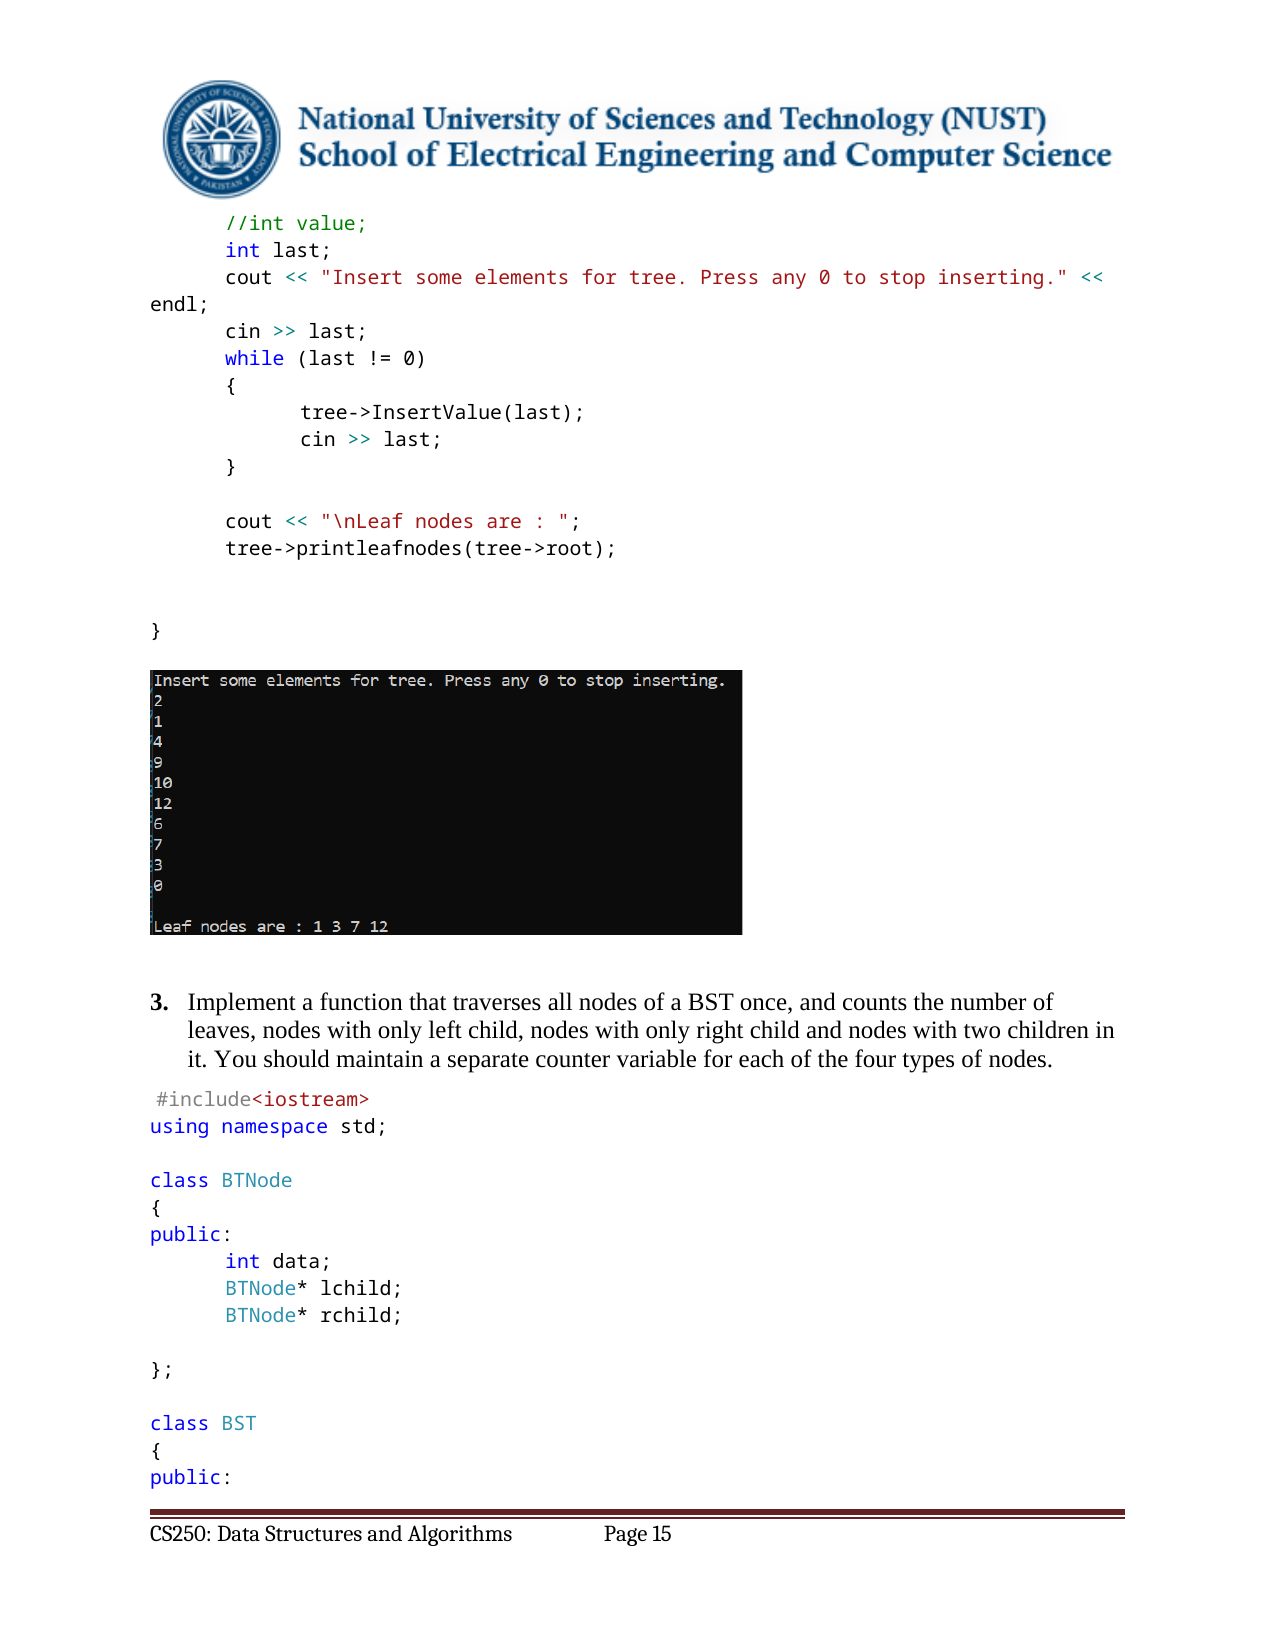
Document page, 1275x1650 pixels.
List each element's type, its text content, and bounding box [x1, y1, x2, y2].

text using namespace std; [150, 1112, 1125, 1139]
picture [150, 670, 743, 935]
text #include<iostream> [150, 1085, 1125, 1112]
text BTNode* rchild; [150, 1301, 1125, 1328]
text while (last != 0) [150, 344, 1125, 371]
text cin >> last; [150, 317, 1125, 344]
text int last; [150, 236, 1125, 263]
text tree->printleafnodes(tree->root); [150, 534, 1125, 561]
text class BTNode [150, 1166, 1125, 1193]
text int data; [150, 1247, 1125, 1274]
text }; [150, 1355, 1125, 1382]
text BTNode* lchild; [150, 1274, 1125, 1301]
list Implement a function that traverses all nodes of a BST once, and counts the number of leaves, nodes with only left child, nodes with only right child and nodes with two children in it. You should maintain a separate counter variable for each of the four types of nodes. [150, 987, 1125, 1073]
picture [150, 75, 1125, 210]
text { [150, 1436, 1125, 1463]
text public: [150, 1463, 1125, 1490]
text class BST [150, 1409, 1125, 1436]
text //int value; [150, 210, 1125, 236]
text { [150, 1193, 1125, 1220]
text tree->InsertValue(last); [150, 398, 1125, 425]
text } [150, 452, 1125, 479]
text cin >> last; [150, 425, 1125, 452]
text } [150, 616, 1125, 643]
text { [150, 371, 1125, 398]
text public: [150, 1220, 1125, 1247]
text cout << "\nLeaf nodes are : "; [150, 507, 1125, 534]
text cout << "Insert some elements for tree. Press any 0 to stop inserting." << endl; [150, 263, 1125, 317]
